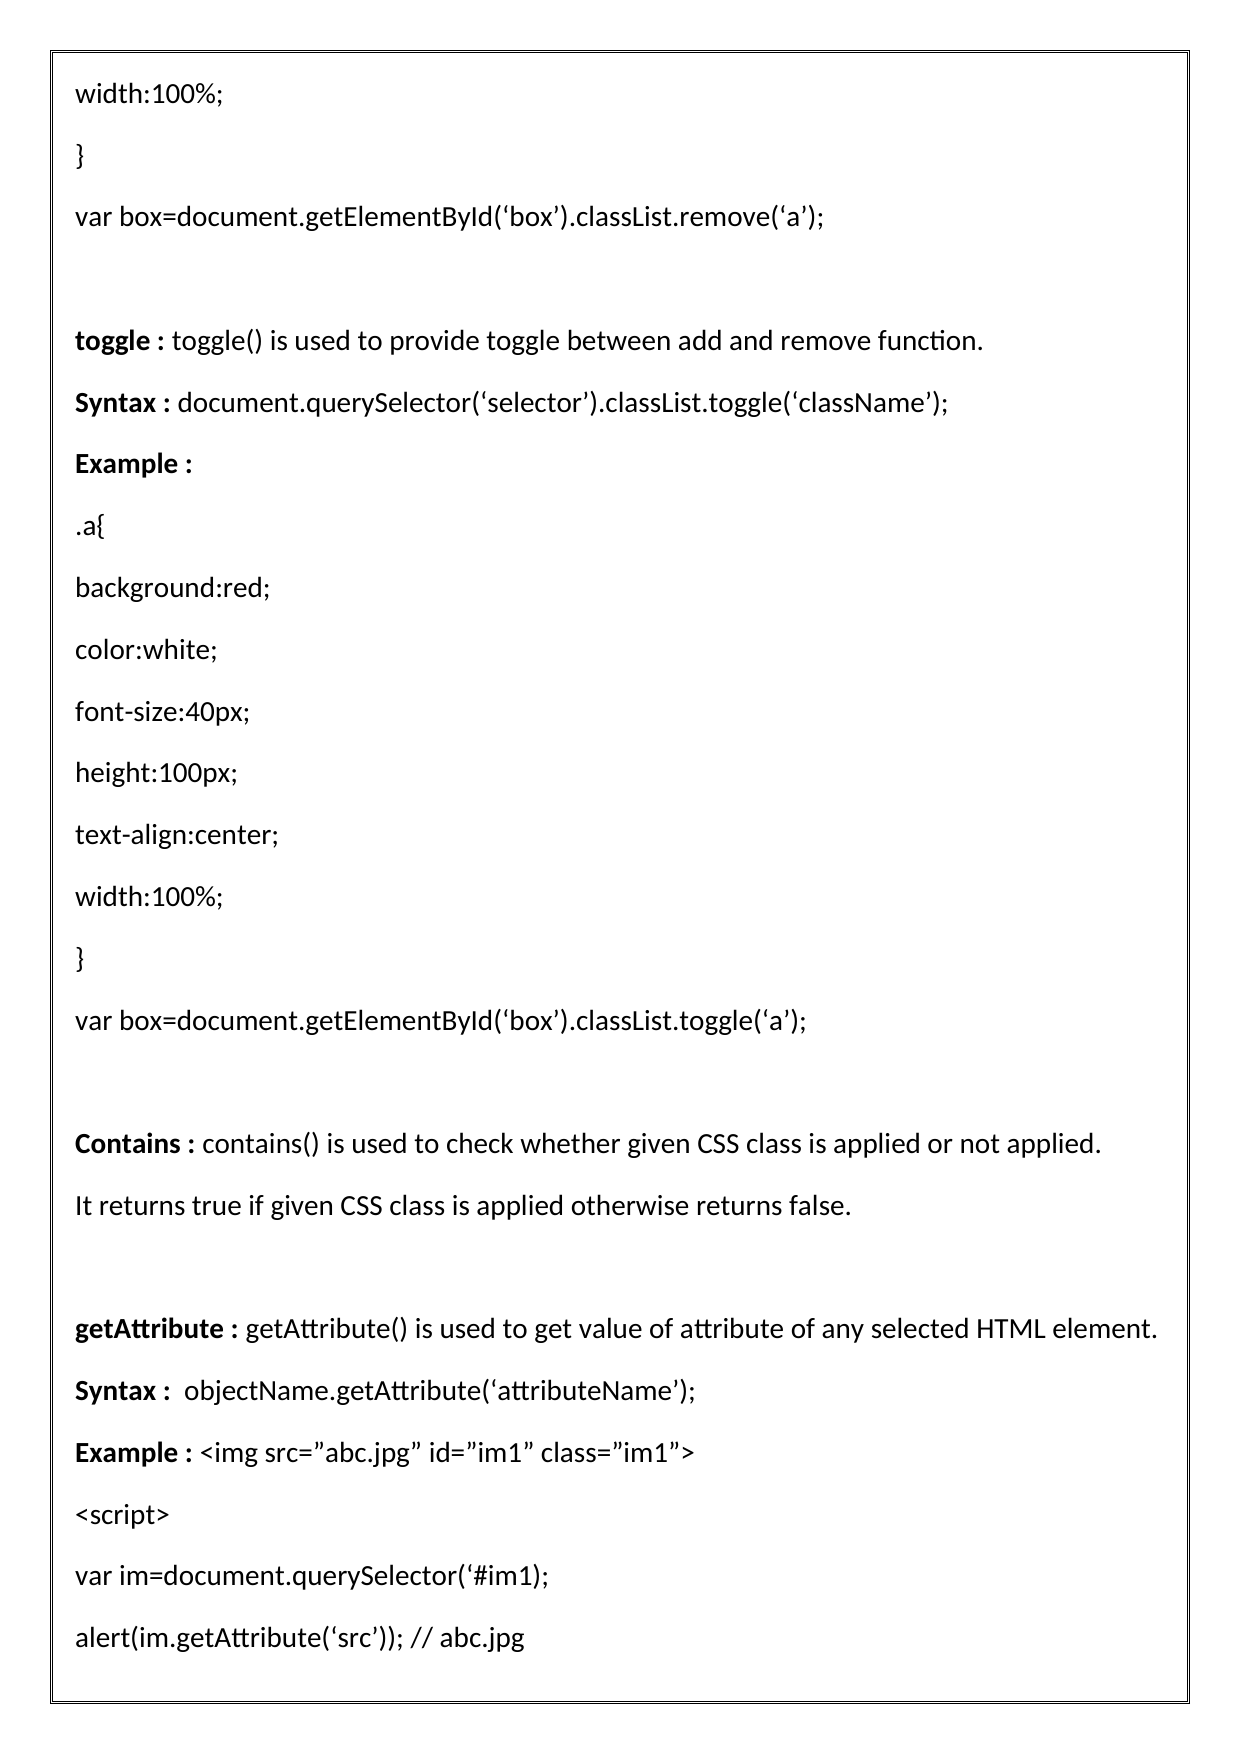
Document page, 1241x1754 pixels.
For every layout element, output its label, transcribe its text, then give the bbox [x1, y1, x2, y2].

text var box=document.getElementById(‘box’).classList.toggle(‘a’); [75, 1002, 1165, 1037]
text background:red; [75, 569, 1165, 605]
text getAttribute : getAttribute() is used to get value of attribute of any selected HTML element. [75, 1310, 1165, 1346]
text Example : <img src=”abc.jpg” id=”im1” class=”im1”> [75, 1434, 1165, 1469]
text font-size:40px; [75, 693, 1165, 728]
text alert(im.getAttribute(‘src’)); // abc.jpg [75, 1619, 1165, 1655]
text toggle : toggle() is used to provide toggle between add and remove function. [75, 322, 1165, 358]
text Syntax : document.querySelector(‘selector’).classList.toggle(‘className’); [75, 384, 1165, 419]
text color:white; [75, 631, 1165, 667]
text } [75, 940, 1165, 975]
text var box=document.getElementById(‘box’).classList.remove(‘a’); [75, 198, 1165, 234]
text Syntax : objectName.getAttribute(‘attributeName’); [75, 1372, 1165, 1408]
text It returns true if given CSS class is applied otherwise returns false. [75, 1187, 1165, 1222]
text width:100%; [75, 75, 1165, 111]
text .a{ [75, 507, 1165, 543]
text width:100%; [75, 878, 1165, 914]
text Example : [75, 446, 1165, 481]
text height:100px; [75, 754, 1165, 790]
text <script> [75, 1496, 1165, 1531]
text } [75, 137, 1165, 172]
text var im=document.querySelector(‘#im1); [75, 1557, 1165, 1593]
text text-align:center; [75, 816, 1165, 852]
text Contains : contains() is used to check whether given CSS class is applied or not applied. [75, 1125, 1165, 1161]
